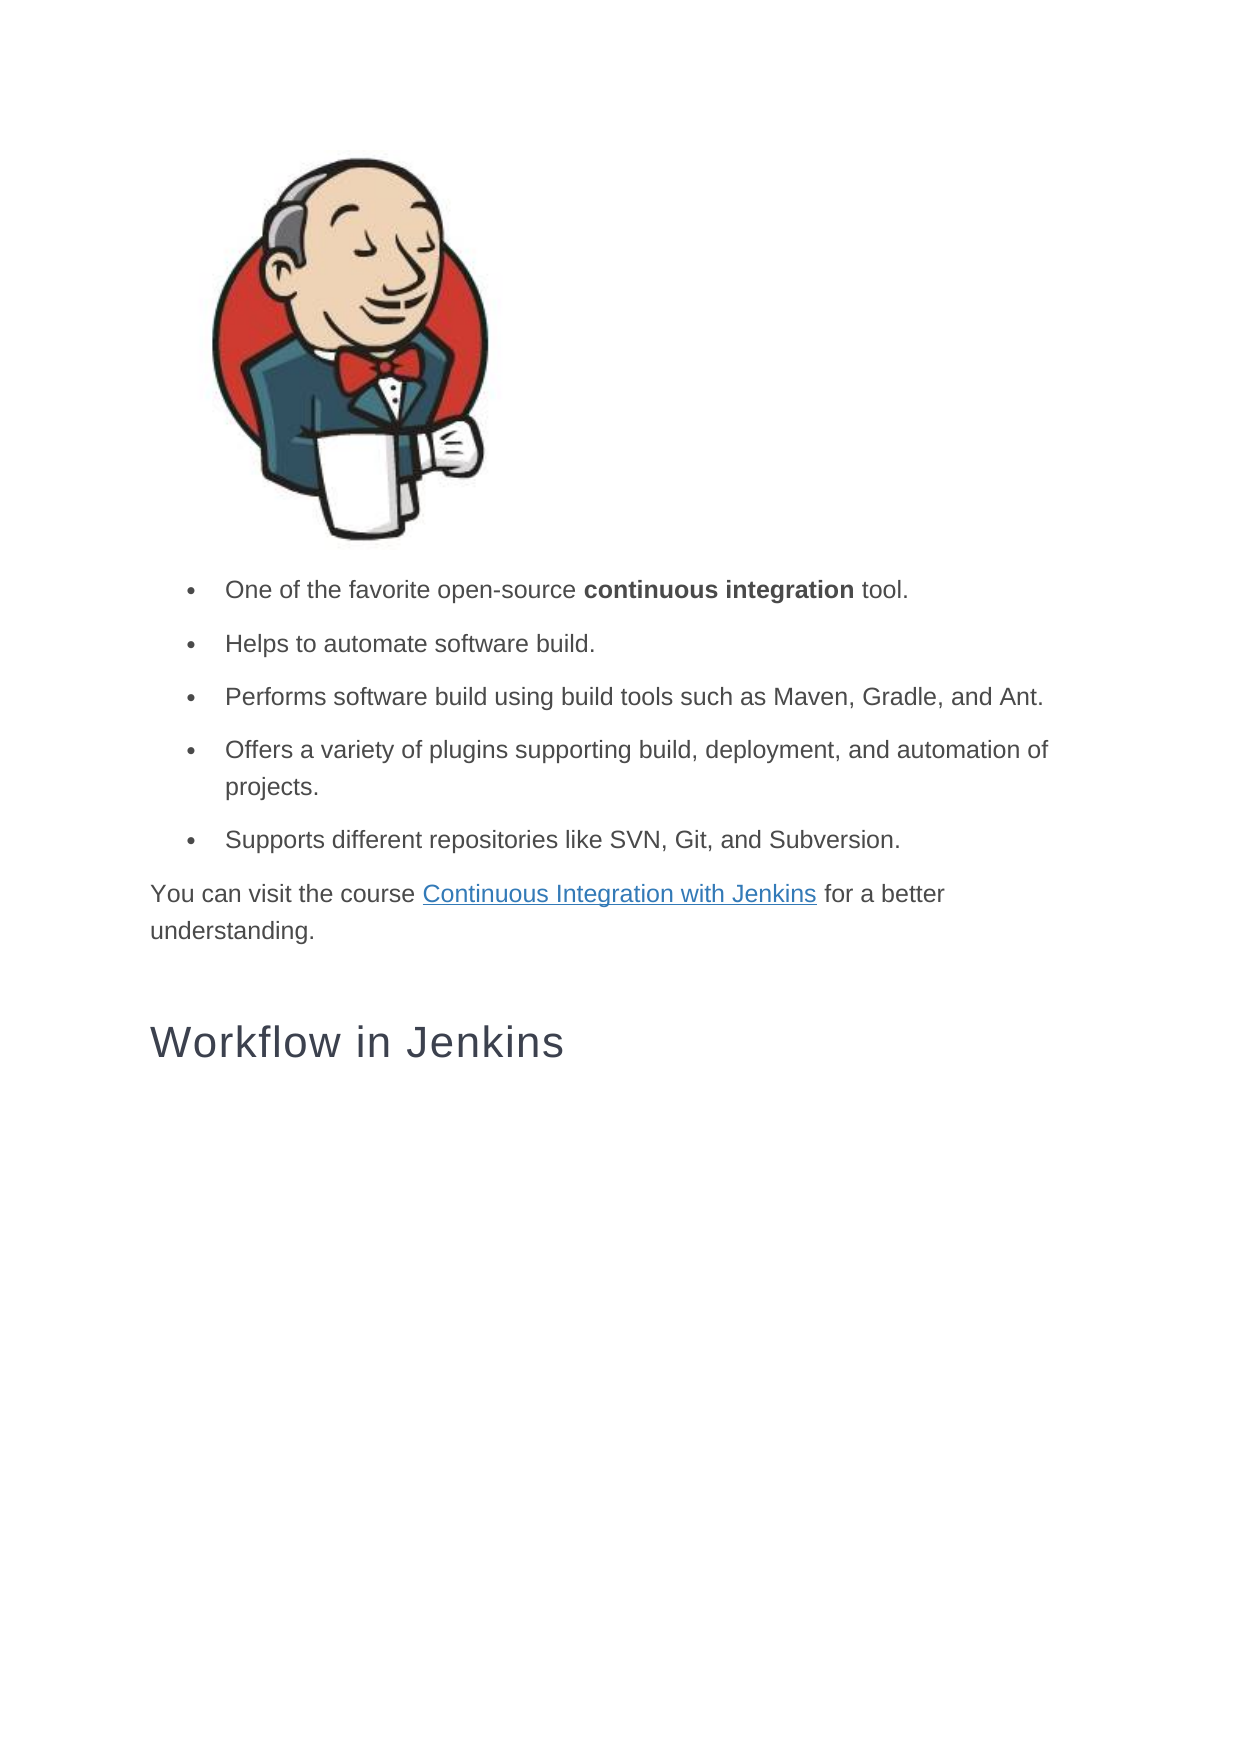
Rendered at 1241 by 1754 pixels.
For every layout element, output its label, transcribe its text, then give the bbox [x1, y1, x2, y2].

list Supports different repositories like SVN, Git, and Subversion. [187, 817, 1090, 854]
picture [150, 150, 550, 550]
list One of the favorite open-source continuous integration tool. [187, 567, 1090, 604]
text You can visit the course Continuous Integration with Jenkins for a better understanding. [150, 870, 1090, 945]
list Performs software build using build tools such as Maven, Gradle, and Ant. [187, 673, 1090, 710]
list Helps to automate software build. [187, 620, 1090, 657]
list Offers a variety of plugins supporting build, deployment, and automation of projects. [187, 726, 1090, 801]
text Workflow in Jenkins [150, 1007, 1090, 1067]
